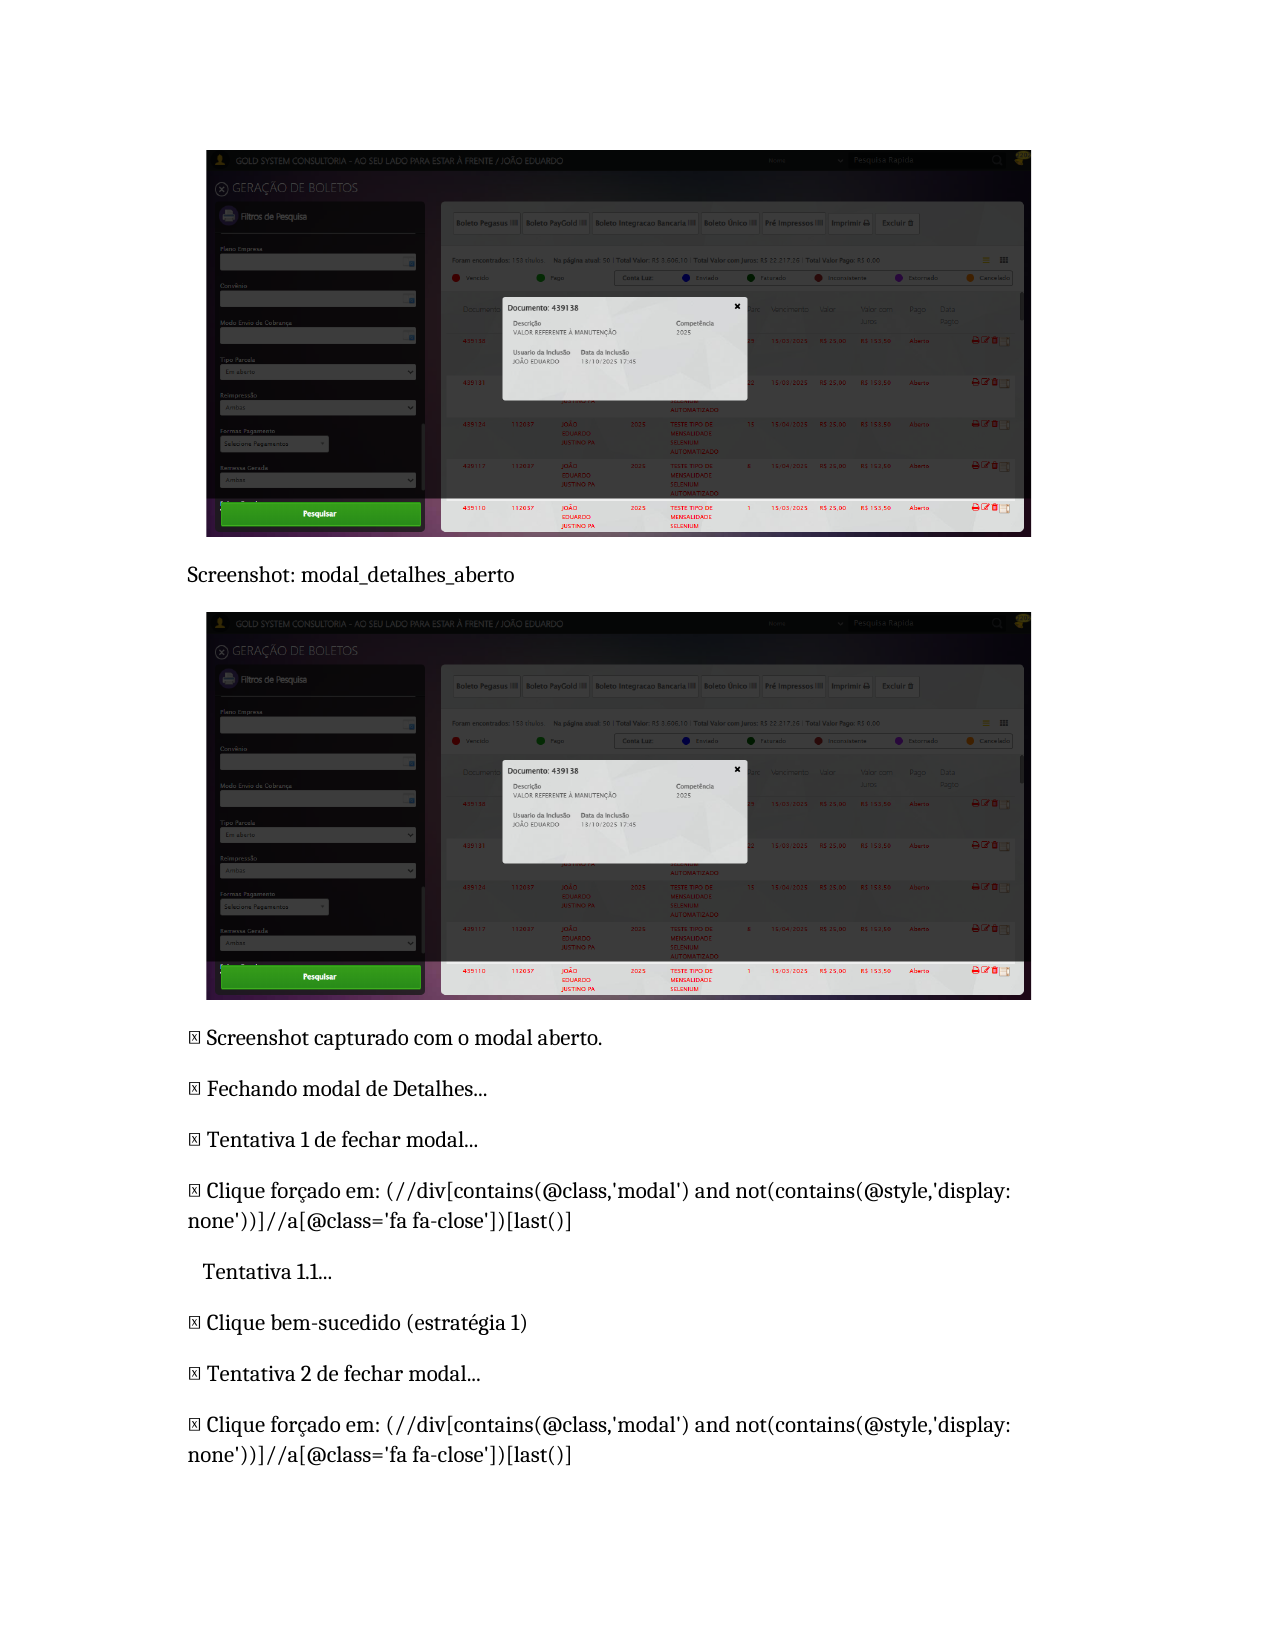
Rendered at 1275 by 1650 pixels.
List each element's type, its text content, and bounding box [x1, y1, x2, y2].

text 🎯 Clique forçado em: (//div[contains(@class,'modal') and not(contains(@style,'display: none'))]//a[@class='fa fa-close'])[last()] [187, 1178, 1087, 1234]
text 📸 Screenshot capturado com o modal aberto. [187, 1024, 1087, 1051]
text 🔄 Fechando modal de Detalhes... [187, 1076, 1087, 1102]
text Tentativa 1.1... [187, 1259, 1087, 1285]
text Screenshot: modal_detalhes_aberto [187, 562, 1087, 588]
picture [206, 150, 1032, 537]
text ✅ Clique bem-sucedido (estratégia 1) [187, 1310, 1087, 1336]
text 🧩 Tentativa 2 de fechar modal... [187, 1361, 1087, 1387]
text 🧩 Tentativa 1 de fechar modal... [187, 1127, 1087, 1153]
picture [206, 612, 1032, 1000]
text 🎯 Clique forçado em: (//div[contains(@class,'modal') and not(contains(@style,'display: none'))]//a[@class='fa fa-close'])[last()] [187, 1412, 1087, 1469]
